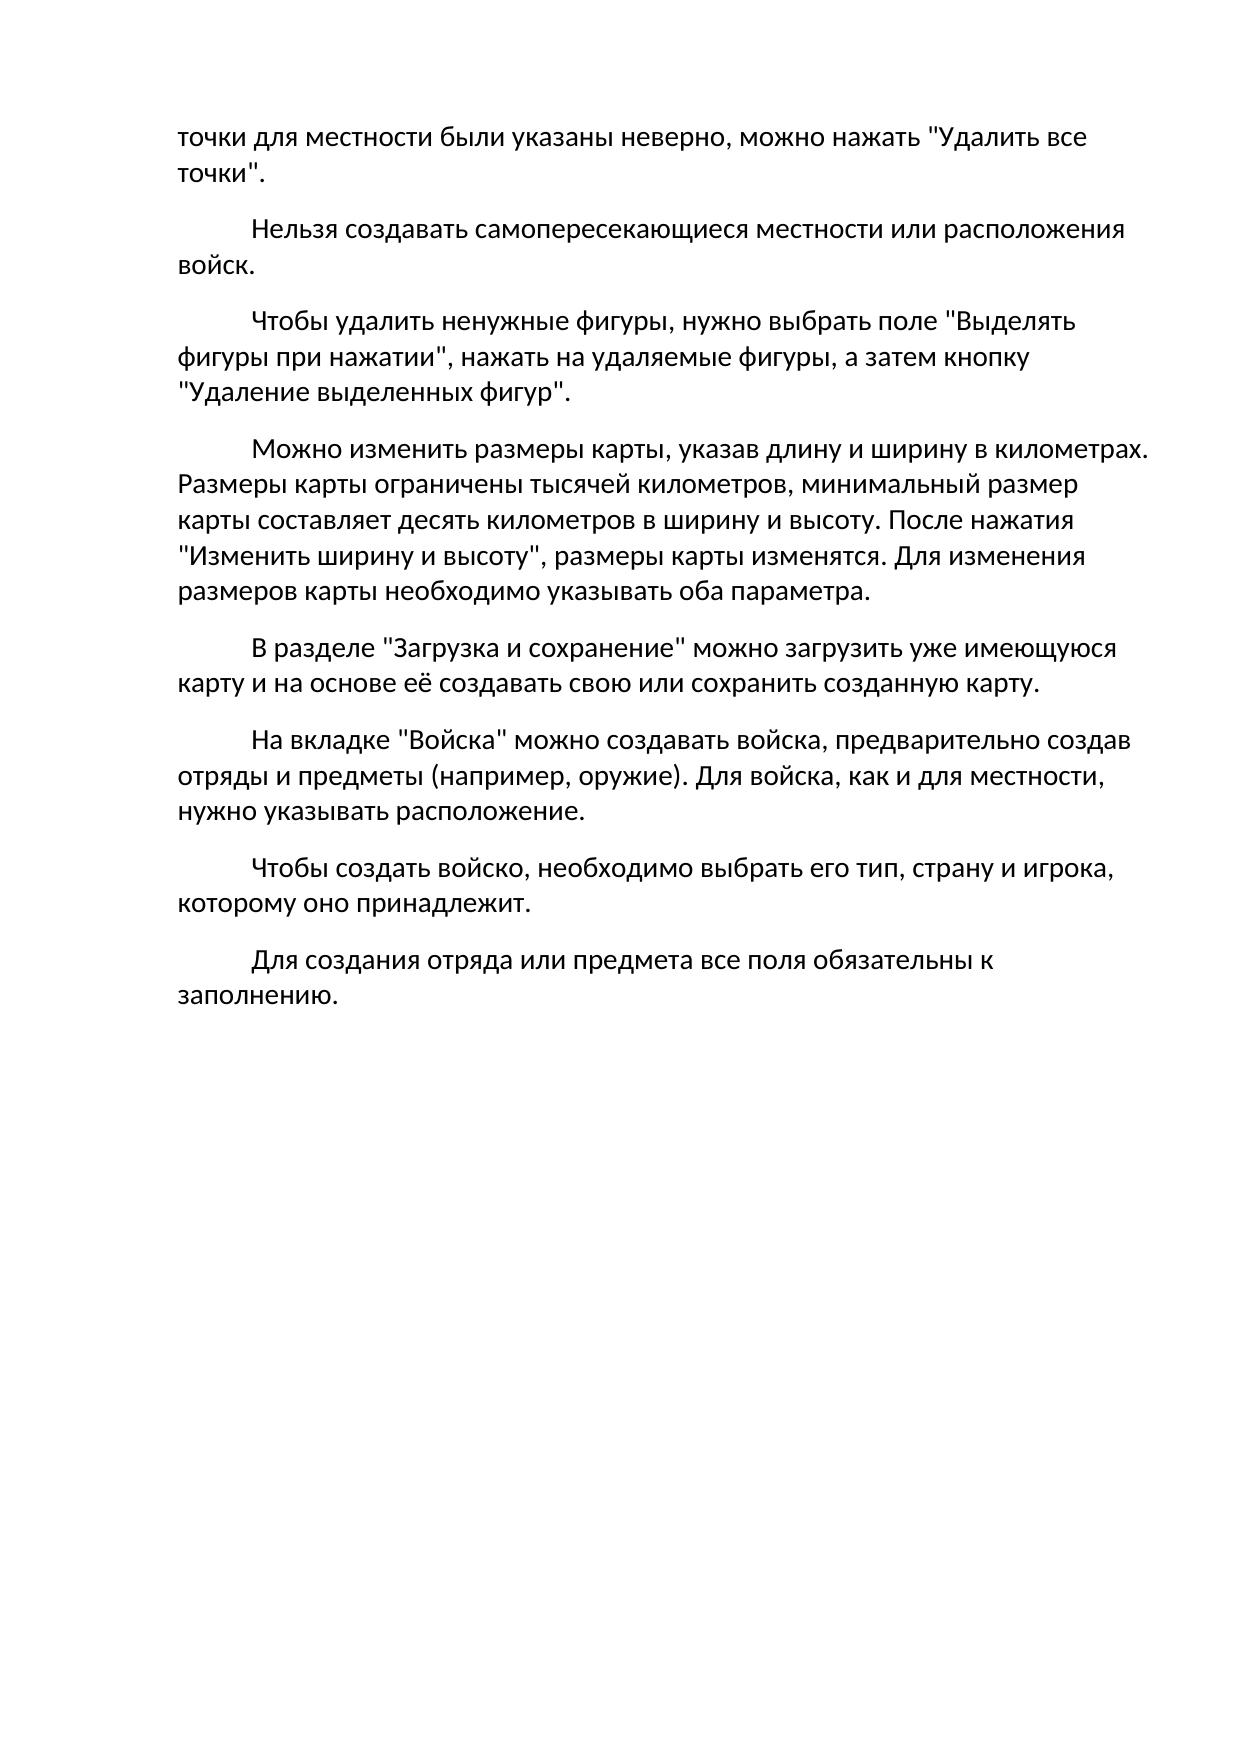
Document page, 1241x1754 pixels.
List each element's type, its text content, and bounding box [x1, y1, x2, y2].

text Чтобы создать войско, необходимо выбрать его тип, страну и игрока, которому оно принадлежит. [177, 849, 1152, 920]
text Можно изменить размеры карты, указав длину и ширину в километрах. Размеры карты ограничены тысячей километров, минимальный размер карты составляет десять километров в ширину и высоту. После нажатия "Изменить ширину и высоту", размеры карты изменятся. Для изменения размеров карты необходимо указывать оба параметра. [177, 430, 1152, 608]
text Нельзя создавать самопересекающиеся местности или расположения войск. [177, 210, 1152, 281]
text Для создания отряда или предмета все поля обязательны к заполнению. [177, 941, 1152, 1012]
text На вкладке "Войска" можно создавать войска, предварительно создав отряды и предметы (например, оружие). Для войска, как и для местности, нужно указывать расположение. [177, 721, 1152, 828]
text Чтобы удалить ненужные фигуры, нужно выбрать поле "Выделять фигуры при нажатии", нажать на удаляемые фигуры, а затем кнопку "Удаление выделенных фигур". [177, 302, 1152, 409]
text В разделе "Загрузка и сохранение" можно загрузить уже имеющуюся карту и на основе её создавать свою или сохранить созданную карту. [177, 629, 1152, 700]
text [177, 118, 1152, 189]
